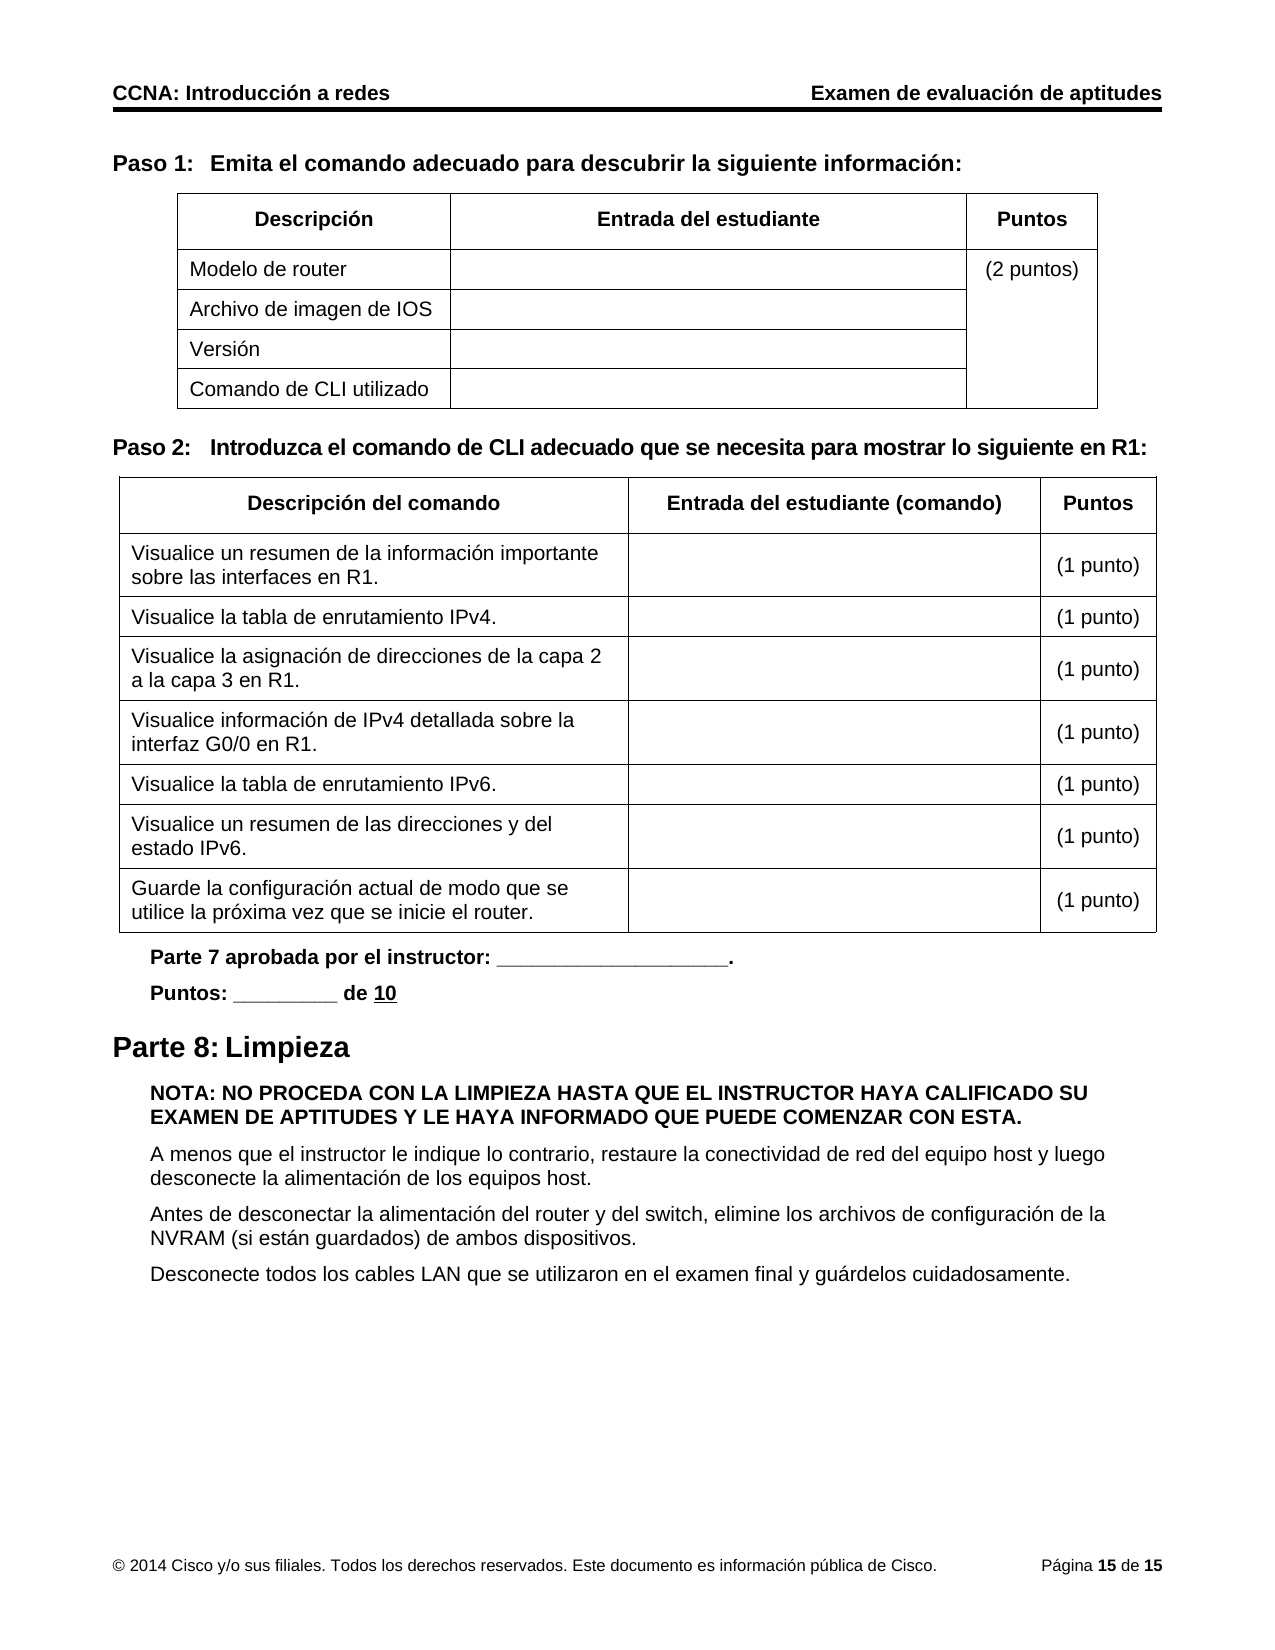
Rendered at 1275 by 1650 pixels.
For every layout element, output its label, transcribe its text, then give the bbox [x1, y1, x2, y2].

table_cell (1 punto) [1041, 637, 1156, 700]
text Introduzca el comando de CLI adecuado que se necesita para mostrar lo siguiente en R1: [112, 434, 1162, 460]
table_cell (1 punto) [1041, 869, 1156, 931]
table_cell Comando de CLI utilizado [178, 369, 450, 408]
table_cell (1 punto) [1041, 597, 1156, 636]
text Antes de desconectar la alimentación del router y del switch, elimine los archivos de configuración de la NVRAM (si están guardados) de ambos dispositivos. [150, 1202, 1162, 1250]
table_header Entrada del estudiante (comando) [629, 478, 1040, 532]
table_cell (2 puntos) [967, 250, 1097, 408]
text Parte 7 aprobada por el instructor: ____________________. [150, 944, 1162, 968]
table_cell Visualice un resumen de las direcciones y del estado IPv6. [120, 805, 628, 868]
table_cell Visualice la tabla de enrutamiento IPv4. [120, 597, 628, 636]
table_header Entrada del estudiante [451, 194, 966, 249]
table_cell [629, 805, 1040, 868]
table_cell (1 punto) [1041, 765, 1156, 804]
table_cell Visualice la tabla de enrutamiento IPv6. [120, 765, 628, 804]
table_cell Guarde la configuración actual de modo que se utilice la próxima vez que se inicie el router. [120, 869, 628, 931]
table_cell [451, 250, 966, 288]
table_cell [451, 290, 966, 328]
table_header Puntos [1041, 478, 1156, 532]
table_header Descripción [178, 194, 450, 249]
table_cell [629, 765, 1040, 804]
table_cell Visualice información de IPv4 detallada sobre la interfaz G0/0 en R1. [120, 701, 628, 764]
text Puntos: _________ de 10 [150, 981, 1162, 1005]
table_header Descripción del comando [120, 478, 628, 532]
table_cell [451, 369, 966, 408]
table_cell [629, 637, 1040, 700]
table_cell Archivo de imagen de IOS [178, 290, 450, 328]
text Desconecte todos los cables LAN que se utilizaron en el examen final y guárdelos cuidadosamente. [150, 1262, 1162, 1286]
table_cell Versión [178, 330, 450, 368]
text A menos que el instructor le indique lo contrario, restaure la conectividad de red del equipo host y luego desconecte la alimentación de los equipos host. [150, 1141, 1162, 1189]
table_header Puntos [967, 194, 1097, 249]
text Limpieza [112, 1030, 1162, 1063]
table_cell [451, 330, 966, 368]
table_cell Visualice la asignación de direcciones de la capa 2 a la capa 3 en R1. [120, 637, 628, 700]
table_cell (1 punto) [1041, 805, 1156, 868]
text NOTA: NO PROCEDA CON LA LIMPIEZA HASTA QUE EL INSTRUCTOR HAYA CALIFICADO SU EXAMEN DE APTITUDES Y LE HAYA INFORMADO QUE PUEDE COMENZAR CON ESTA. [150, 1081, 1162, 1129]
table_cell [629, 869, 1040, 931]
table_cell [629, 597, 1040, 636]
table_cell (1 punto) [1041, 534, 1156, 596]
table_cell Modelo de router [178, 250, 450, 288]
table_cell [629, 701, 1040, 764]
table_cell (1 punto) [1041, 701, 1156, 764]
text Emita el comando adecuado para descubrir la siguiente información: [112, 150, 1162, 176]
table_cell [629, 534, 1040, 596]
table_cell Visualice un resumen de la información importante sobre las interfaces en R1. [120, 534, 628, 596]
